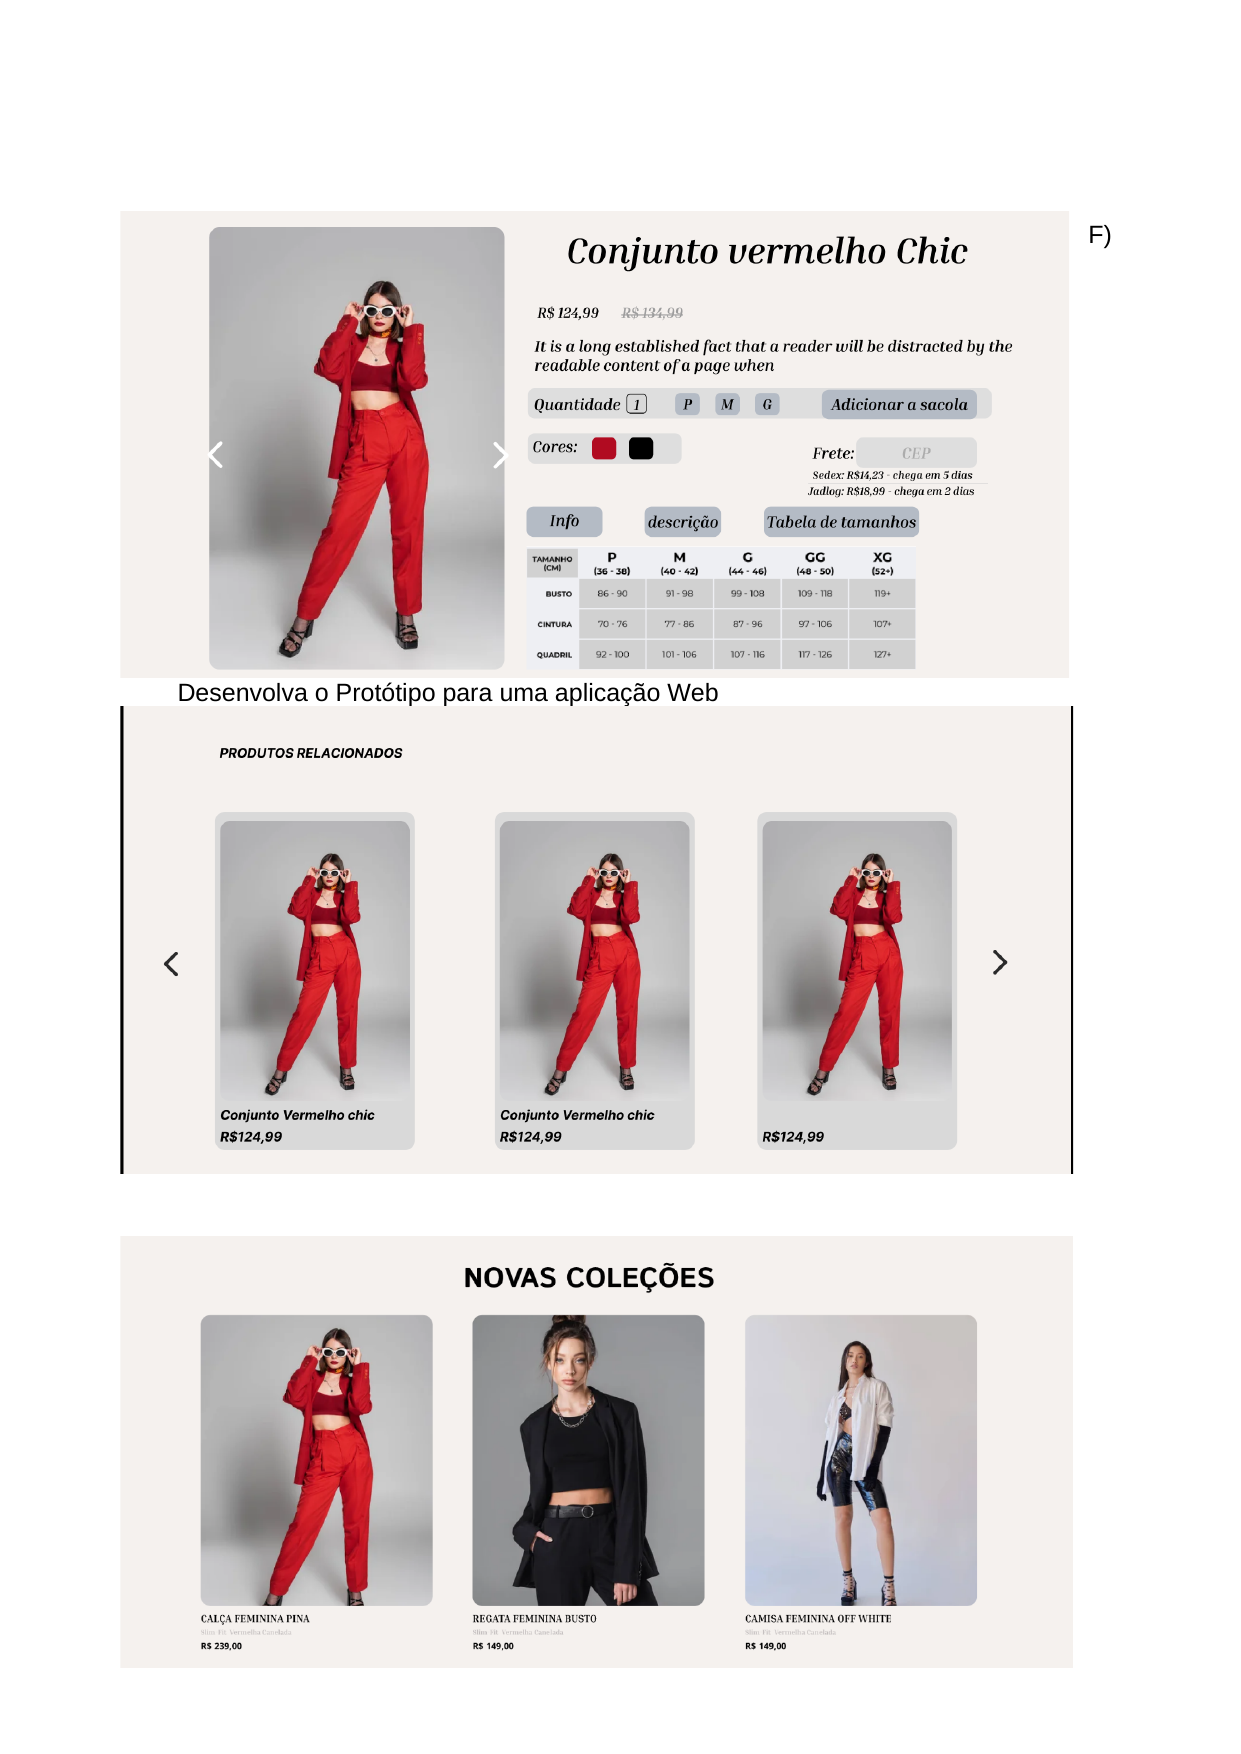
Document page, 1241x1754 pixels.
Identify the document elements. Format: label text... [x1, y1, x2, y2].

picture [120, 1236, 1073, 1668]
picture [120, 706, 1074, 1174]
picture [120, 211, 1070, 678]
